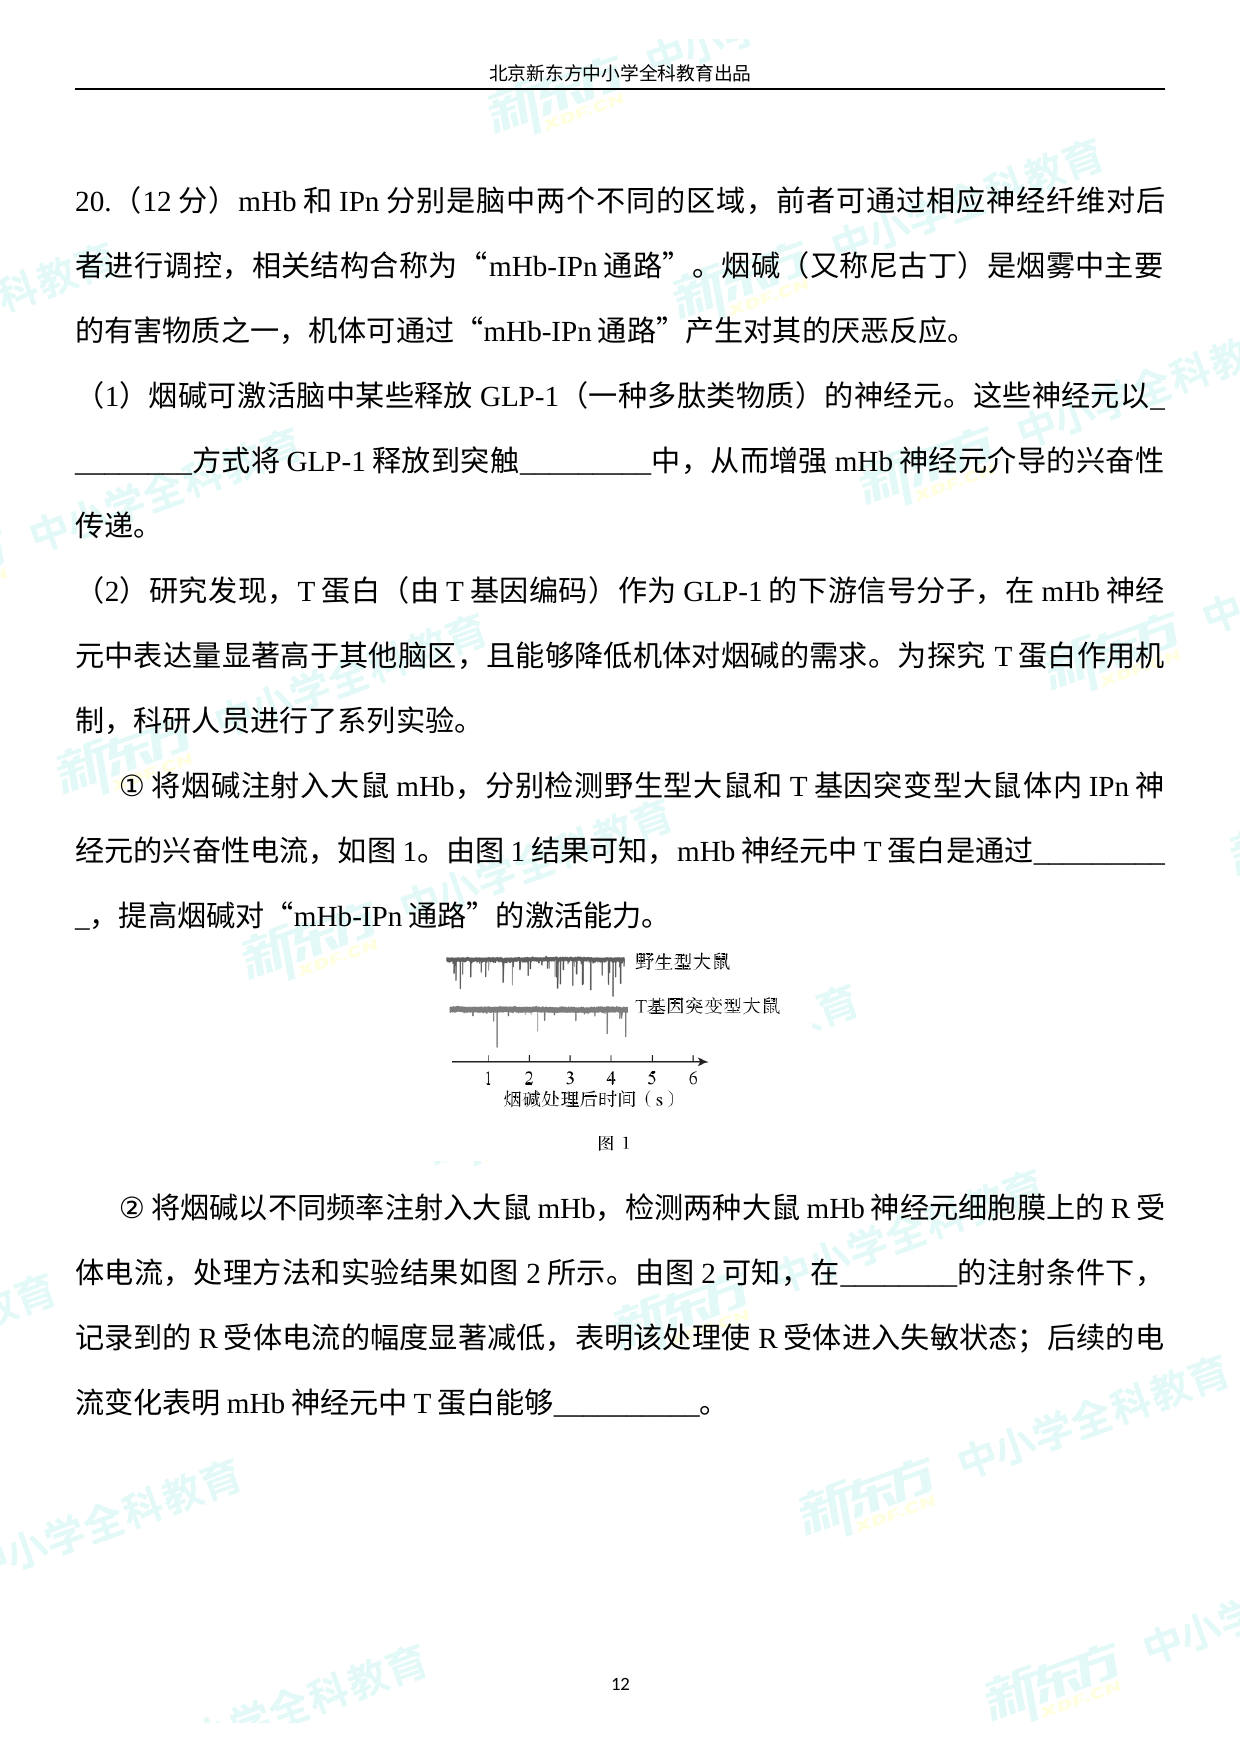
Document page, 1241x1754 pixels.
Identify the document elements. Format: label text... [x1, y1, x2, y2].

picture [427, 946, 813, 1161]
text ①将烟碱注射入大鼠mHb，分别检测野生型大鼠和T基因突变型大鼠体内IPn神经元的兴奋性电流，如图1。由图1结果可知，mHb神经元中T蛋白是通过__________，提高烟碱对“mHb-IPn通路”的激活能力。 [75, 751, 1165, 946]
text ②将烟碱以不同频率注射入大鼠mHb，检测两种大鼠mHb神经元细胞膜上的R受体电流，处理方法和实验结果如图2所示。由图2可知，在________的注射条件下，记录到的R受体电流的幅度显著减低，表明该处理使R受体进入失敏状态；后续的电流变化表明mHb神经元中T蛋白能够__________。 [75, 1173, 1165, 1433]
text （1）烟碱可激活脑中某些释放GLP-1（一种多肽类物质）的神经元。这些神经元以_________方式将GLP-1释放到突触_________中，从而增强mHb神经元介导的兴奋性传递。 [75, 361, 1165, 556]
text （2）研究发现，T蛋白（由T基因编码）作为GLP-1的下游信号分子，在mHb神经元中表达量显著高于其他脑区，且能够降低机体对烟碱的需求。为探究T蛋白作用机制，科研人员进行了系列实验。 [75, 556, 1165, 751]
text 20.（12分）mHb和IPn分别是脑中两个不同的区域，前者可通过相应神经纤维对后者进行调控，相关结构合称为“mHb-IPn通路”。烟碱（又称尼古丁）是烟雾中主要的有害物质之一，机体可通过“mHb-IPn通路”产生对其的厌恶反应。 [75, 166, 1165, 361]
